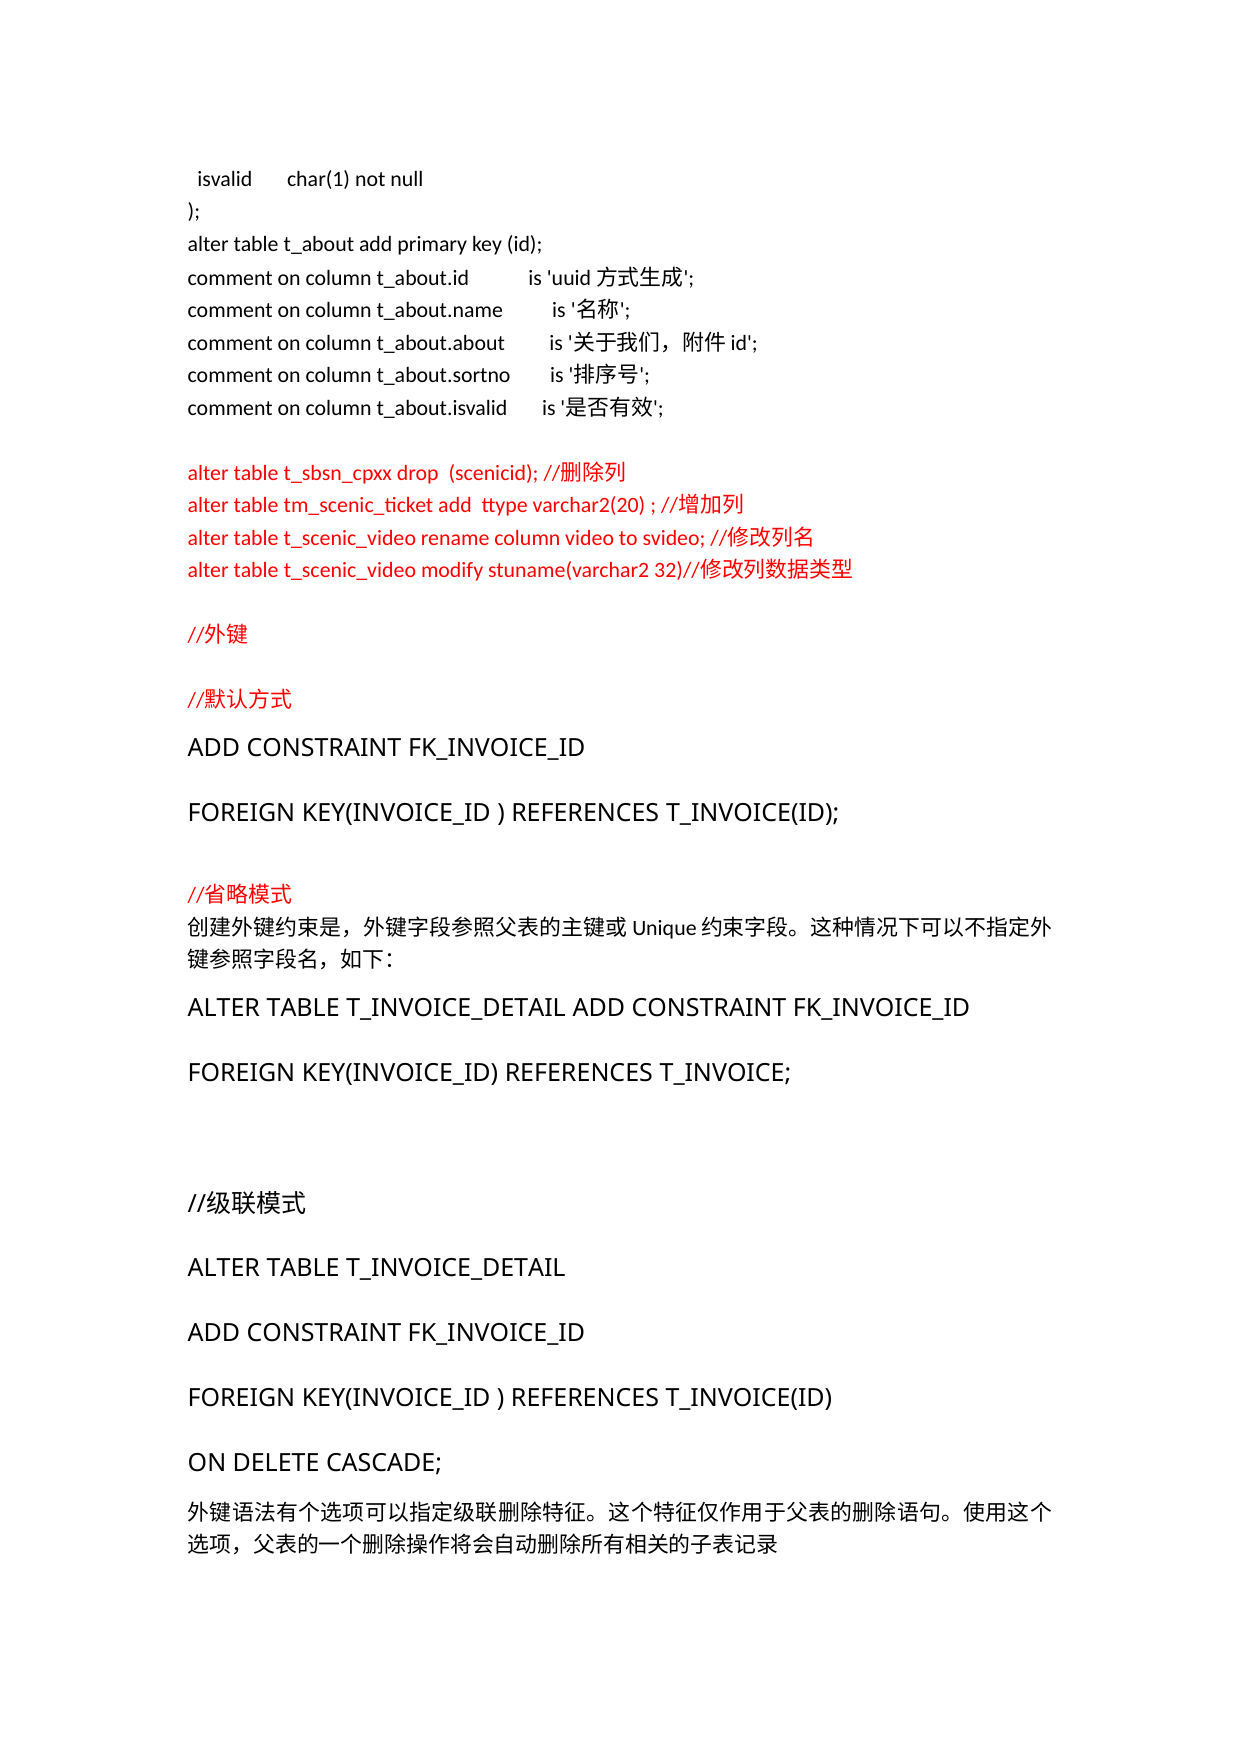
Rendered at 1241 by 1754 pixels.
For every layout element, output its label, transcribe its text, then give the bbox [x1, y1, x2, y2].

text FOREIGN KEY(INVOICE_ID ) REFERENCES T_INVOICE(ID); [187, 779, 1053, 844]
text 创建外键约束是，外键字段参照父表的主键或Unique约束字段。这种情况下可以不指定外键参照字段名，如下： [187, 909, 1053, 974]
text //级联模式 [187, 1169, 1053, 1234]
text //外键 [187, 617, 1053, 649]
text ALTER TABLE T_INVOICE_DETAIL ADD CONSTRAINT FK_INVOICE_ID [187, 974, 1053, 1039]
text //默认方式 [187, 682, 1053, 714]
text ON DELETE CASCADE; [187, 1429, 1053, 1494]
text ADD CONSTRAINT FK_INVOICE_ID [187, 1299, 1053, 1364]
text comment on column t_about.name is '名称'; [187, 292, 1053, 324]
text ); [187, 194, 1053, 227]
text comment on column t_about.sortno is '排序号'; [187, 357, 1053, 389]
text isvalid char(1) not null [187, 162, 1053, 194]
text alter table t_scenic_video modify stuname(varchar2 32)//修改列数据类型 [187, 552, 1053, 584]
text alter table t_about add primary key (id); [187, 227, 1053, 259]
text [187, 1364, 1053, 1429]
text comment on column t_about.isvalid is '是否有效'; [187, 389, 1053, 422]
text ADD CONSTRAINT FK_INVOICE_ID [187, 714, 1053, 779]
text alter table t_sbsn_cpxx drop (scenicid); //删除列 [187, 454, 1053, 487]
text comment on column t_about.about is '关于我们，附件id'; [187, 324, 1053, 357]
text FOREIGN KEY(INVOICE_ID) REFERENCES T_INVOICE; [187, 1039, 1053, 1104]
text alter table t_scenic_video rename column video to svideo; //修改列名 [187, 519, 1053, 552]
text ALTER TABLE T_INVOICE_DETAIL [187, 1234, 1053, 1299]
text alter table tm_scenic_ticket add ttype varchar2(20) ; //增加列 [187, 487, 1053, 519]
text comment on column t_about.id is 'uuid方式生成'; [187, 259, 1053, 292]
text 外键语法有个选项可以指定级联删除特征。这个特征仅作用于父表的删除语句。使用这个选项，父表的一个删除操作将会自动删除所有相关的子表记录 [187, 1494, 1053, 1559]
text //省略模式 [187, 877, 1053, 909]
